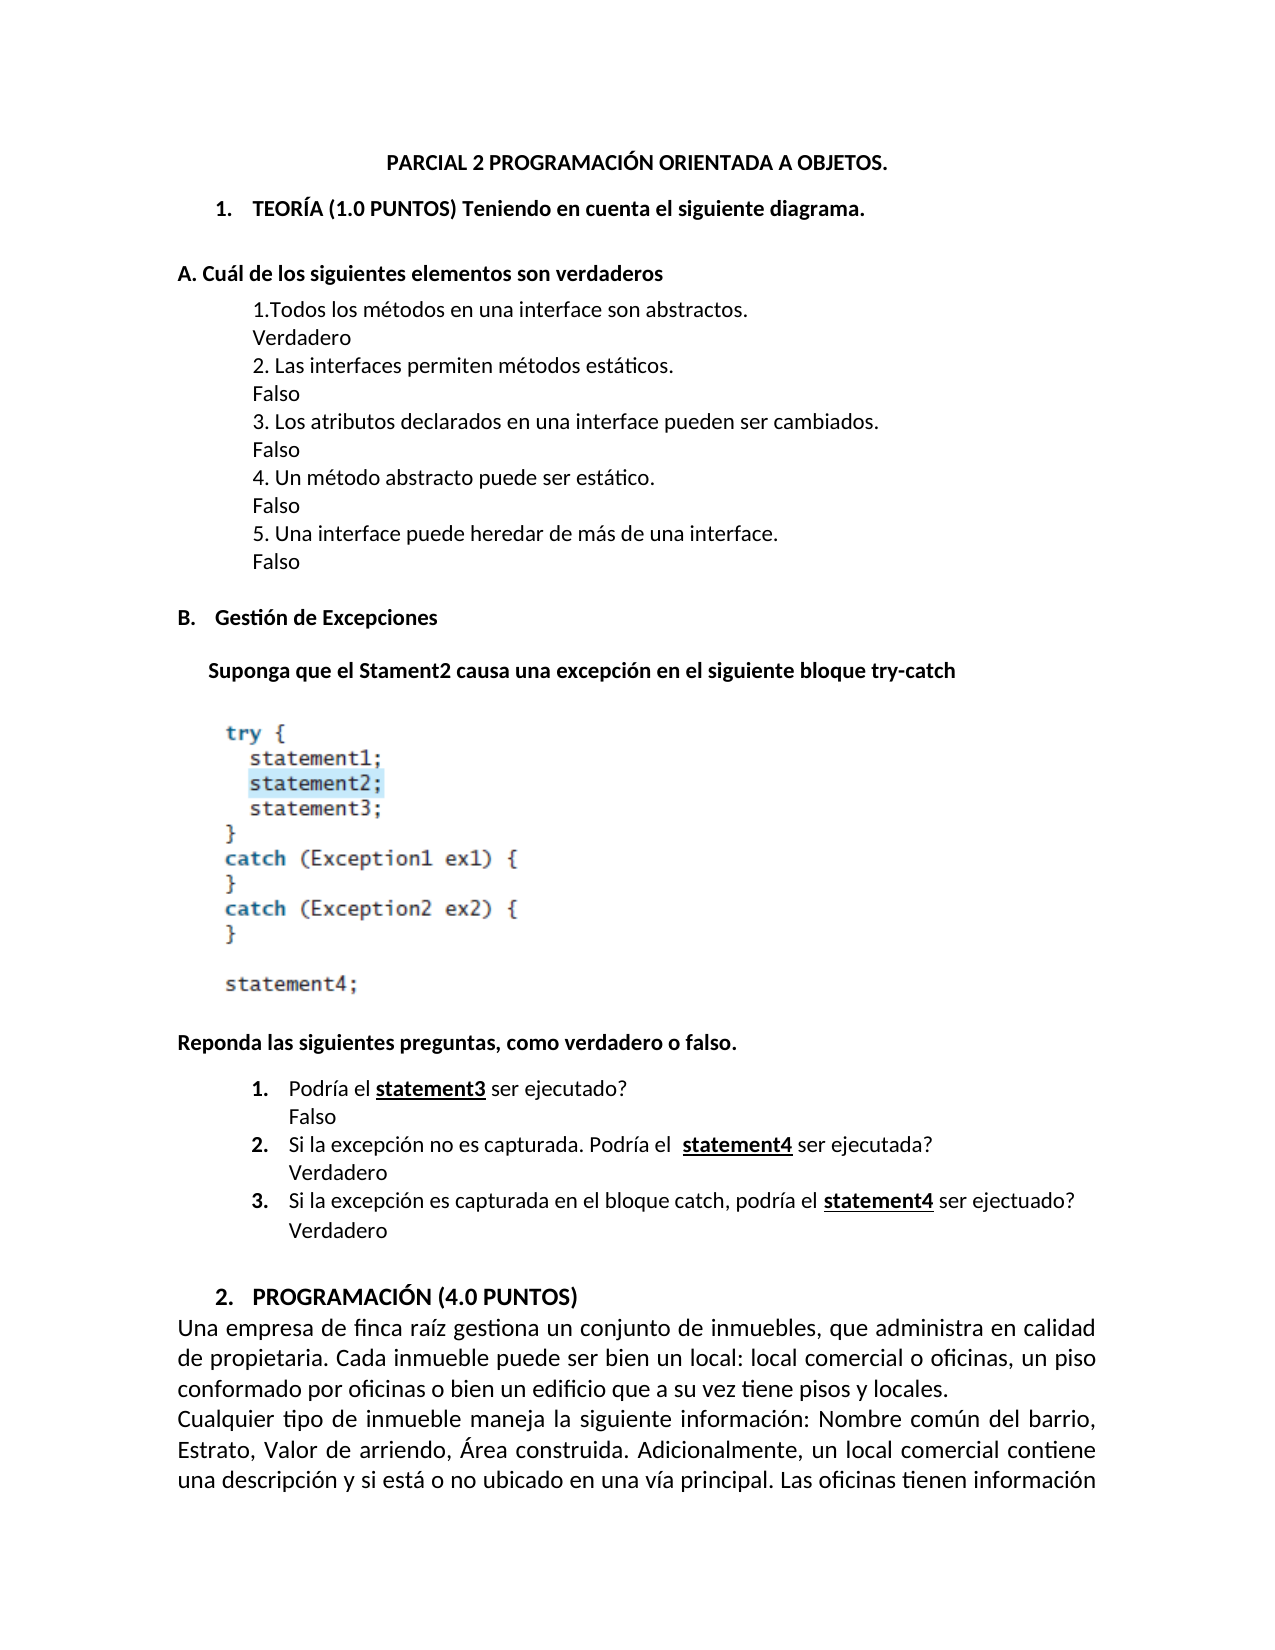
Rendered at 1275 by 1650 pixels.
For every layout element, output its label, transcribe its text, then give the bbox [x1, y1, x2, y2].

list 1.Todos los métodos en una interface son abstractos. [252, 295, 1098, 323]
list 3. Los atributos declarados en una interface pueden ser cambiados. [252, 407, 1098, 435]
list Si la excepción no es capturada. Podría el statement4 ser ejecutada? [251, 1130, 1098, 1158]
list Verdadero [288, 1158, 1098, 1186]
list Falso [252, 491, 1098, 519]
list Podría el statement3 ser ejecutado? [251, 1074, 1098, 1102]
list Si la excepción es capturada en el bloque catch, podría el statement4 ser ejectuado? [251, 1186, 1098, 1214]
text Suponga que el Stament2 causa una excepción en el siguiente bloque try-catch [177, 657, 1098, 684]
list PROGRAMACIÓN (4.0 PUNTOS) [215, 1282, 1098, 1312]
list Falso [288, 1102, 1098, 1130]
list 4. Un método abstracto puede ser estático. [252, 463, 1098, 491]
list Falso [252, 379, 1098, 407]
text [177, 1404, 1098, 1495]
text A. Cuál de los siguientes elementos son verdaderos [177, 259, 1098, 287]
text PARCIAL 2 PROGRAMACIÓN ORIENTADA A OBJETOS. [177, 148, 1098, 176]
picture [214, 709, 593, 1010]
list 2. Las interfaces permiten métodos estáticos. [252, 351, 1098, 379]
list Falso [252, 435, 1098, 463]
list TEORÍA (1.0 PUNTOS) Teniendo en cuenta el siguiente diagrama. [215, 194, 1098, 222]
list Falso [252, 547, 1098, 576]
list Verdadero [252, 323, 1098, 351]
text Reponda las siguientes preguntas, como verdadero o falso. [177, 1028, 1098, 1056]
text Una empresa de finca raíz gestiona un conjunto de inmuebles, que administra en calidad de propietaria. Cada inmueble puede ser bien un local: local comercial o oficinas, un piso conformado por oficinas o bien un edificio que a su vez tiene pisos y locales. [177, 1312, 1098, 1404]
list Gestión de Excepciones [177, 603, 1098, 632]
list Verdadero [288, 1216, 1098, 1244]
list 5. Una interface puede heredar de más de una interface. [252, 519, 1098, 547]
